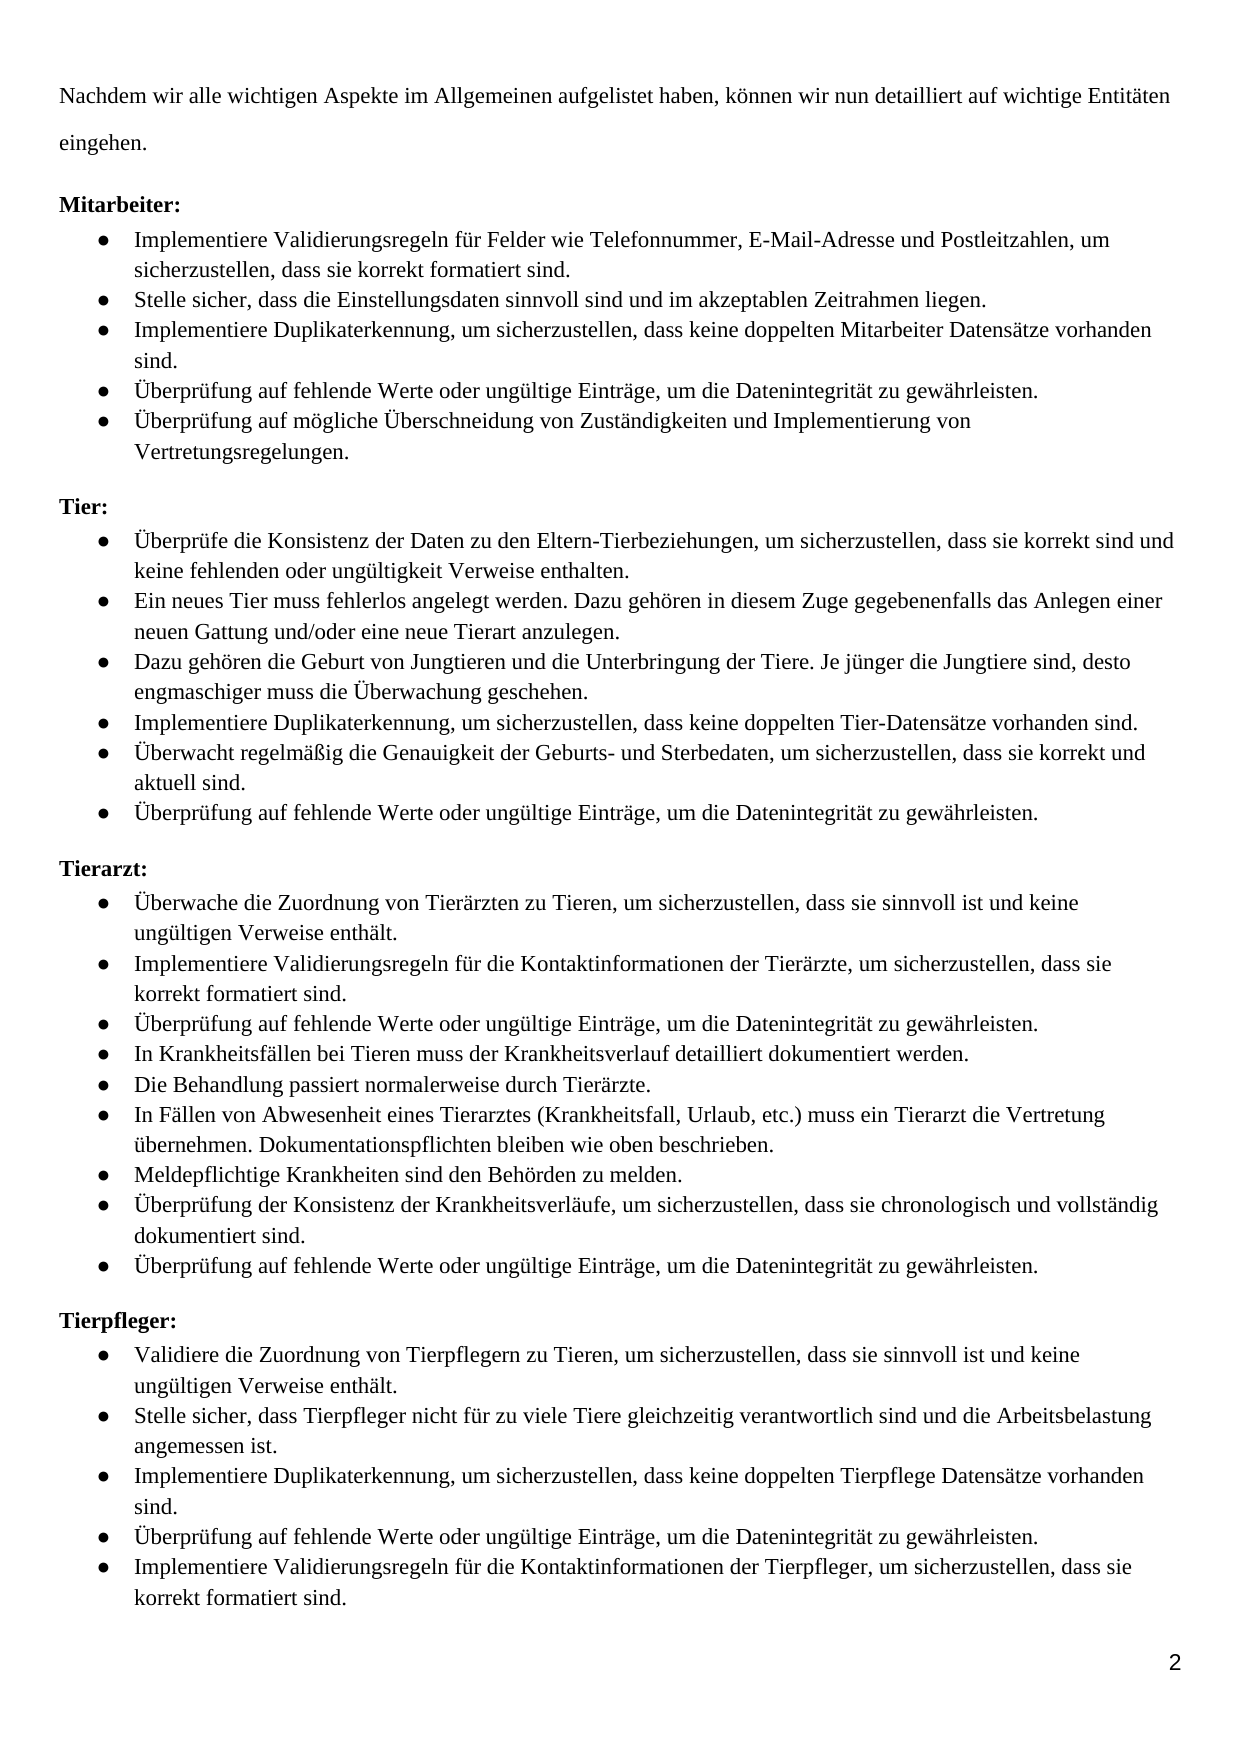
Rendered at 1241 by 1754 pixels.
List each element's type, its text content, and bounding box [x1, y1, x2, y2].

text eingehen. [59, 140, 1181, 166]
text Mitarbeiter: [59, 191, 1181, 218]
list Stelle sicher, dass Tierpfleger nicht für zu viele Tiere gleichzeitig verantwortlich sind und die Arbeitsbelastung angemessen ist. [96, 1402, 1181, 1458]
list Stelle sicher, dass die Einstellungsdaten sinnvoll sind und im akzeptablen Zeitrahmen liegen. [96, 286, 1181, 312]
text Tierarzt: [59, 855, 1181, 881]
list Überprüfung auf fehlende Werte oder ungültige Einträge, um die Datenintegrität zu gewährleisten. [96, 799, 1181, 826]
list Überprüfung der Konsistenz der Krankheitsverläufe, um sicherzustellen, dass sie chronologisch und vollständig dokumentiert sind. [96, 1191, 1181, 1248]
list Meldepflichtige Krankheiten sind den Behörden zu melden. [96, 1161, 1181, 1188]
list In Krankheitsfällen bei Tieren muss der Krankheitsverlauf detailliert dokumentiert werden. [96, 1040, 1181, 1067]
list Die Behandlung passiert normalerweise durch Tierärzte. [96, 1071, 1181, 1097]
list Implementiere Validierungsregeln für Felder wie Telefonnummer, E-Mail-Adresse und Postleitzahlen, um sicherzustellen, dass sie korrekt formatiert sind. [96, 226, 1181, 282]
text Tier: [59, 493, 1181, 519]
list Dazu gehören die Geburt von Jungtieren und die Unterbringung der Tiere. Je jünger die Jungtiere sind, desto engmaschiger muss die Überwachung geschehen. [96, 648, 1181, 704]
list Überprüfung auf fehlende Werte oder ungültige Einträge, um die Datenintegrität zu gewährleisten. [96, 1523, 1181, 1549]
list Implementiere Validierungsregeln für die Kontaktinformationen der Tierärzte, um sicherzustellen, dass sie korrekt formatiert sind. [96, 949, 1181, 1006]
text Tierpfleger: [59, 1307, 1181, 1333]
list Überprüfung auf fehlende Werte oder ungültige Einträge, um die Datenintegrität zu gewährleisten. [96, 1252, 1181, 1278]
list Implementiere Validierungsregeln für die Kontaktinformationen der Tierpfleger, um sicherzustellen, dass sie korrekt formatiert sind. [96, 1553, 1181, 1610]
list Überprüfung auf mögliche Überschneidung von Zuständigkeiten und Implementierung von Vertretungsregelungen. [96, 407, 1181, 464]
list Überprüfung auf fehlende Werte oder ungültige Einträge, um die Datenintegrität zu gewährleisten. [96, 1010, 1181, 1036]
list Überprüfung auf fehlende Werte oder ungültige Einträge, um die Datenintegrität zu gewährleisten. [96, 377, 1181, 403]
list Überprüfe die Konsistenz der Daten zu den Eltern-Tierbeziehungen, um sicherzustellen, dass sie korrekt sind und keine fehlenden oder ungültigkeit Verweise enthalten. [96, 527, 1181, 584]
list Ein neues Tier muss fehlerlos angelegt werden. Dazu gehören in diesem Zuge gegebenenfalls das Anlegen einer neuen Gattung und/oder eine neue Tierart anzulegen. [96, 588, 1181, 644]
list Implementiere Duplikaterkennung, um sicherzustellen, dass keine doppelten Tier-Datensätze vorhanden sind. [96, 708, 1181, 735]
list Validiere die Zuordnung von Tierpflegern zu Tieren, um sicherzustellen, dass sie sinnvoll ist und keine ungültigen Verweise enthält. [96, 1341, 1181, 1398]
list In Fällen von Abwesenheit eines Tierarztes (Krankheitsfall, Urlaub, etc.) muss ein Tierarzt die Vertretung übernehmen. Dokumentationspflichten bleiben wie oben beschrieben. [96, 1101, 1181, 1157]
list Überwache die Zuordnung von Tierärzten zu Tieren, um sicherzustellen, dass sie sinnvoll ist und keine ungültigen Verweise enthält. [96, 889, 1181, 946]
list Implementiere Duplikaterkennung, um sicherzustellen, dass keine doppelten Mitarbeiter Datensätze vorhanden sind. [96, 316, 1181, 373]
list Implementiere Duplikaterkennung, um sicherzustellen, dass keine doppelten Tierpflege Datensätze vorhanden sind. [96, 1462, 1181, 1519]
list Überwacht regelmäßig die Genauigkeit der Geburts- und Sterbedaten, um sicherzustellen, dass sie korrekt und aktuell sind. [96, 739, 1181, 796]
text Nachdem wir alle wichtigen Aspekte im Allgemeinen aufgelistet haben, können wir nun detailliert auf wichtige Entitäten [352, 93, 1181, 106]
